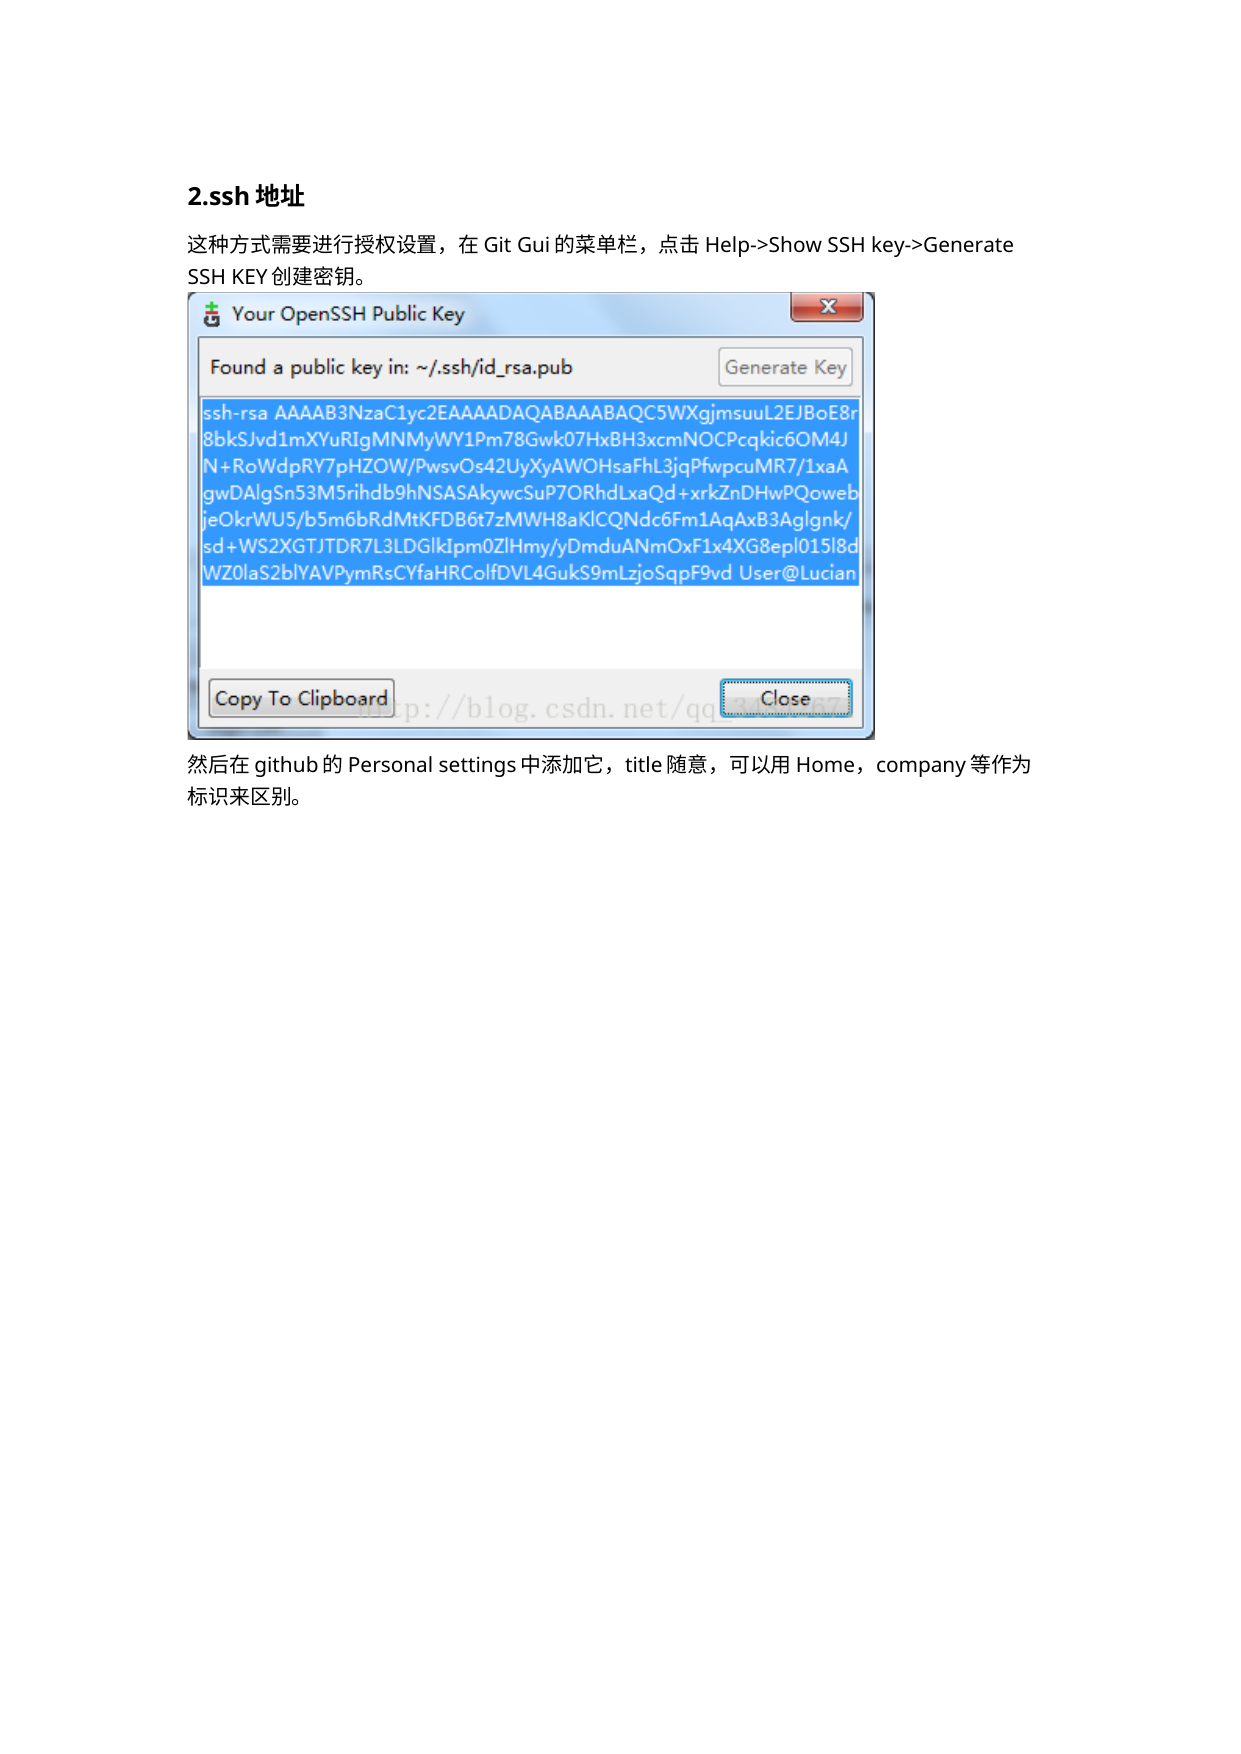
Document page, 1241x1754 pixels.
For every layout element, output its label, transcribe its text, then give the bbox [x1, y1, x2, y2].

text 2.ssh地址 [187, 162, 1053, 227]
picture [187, 292, 875, 740]
